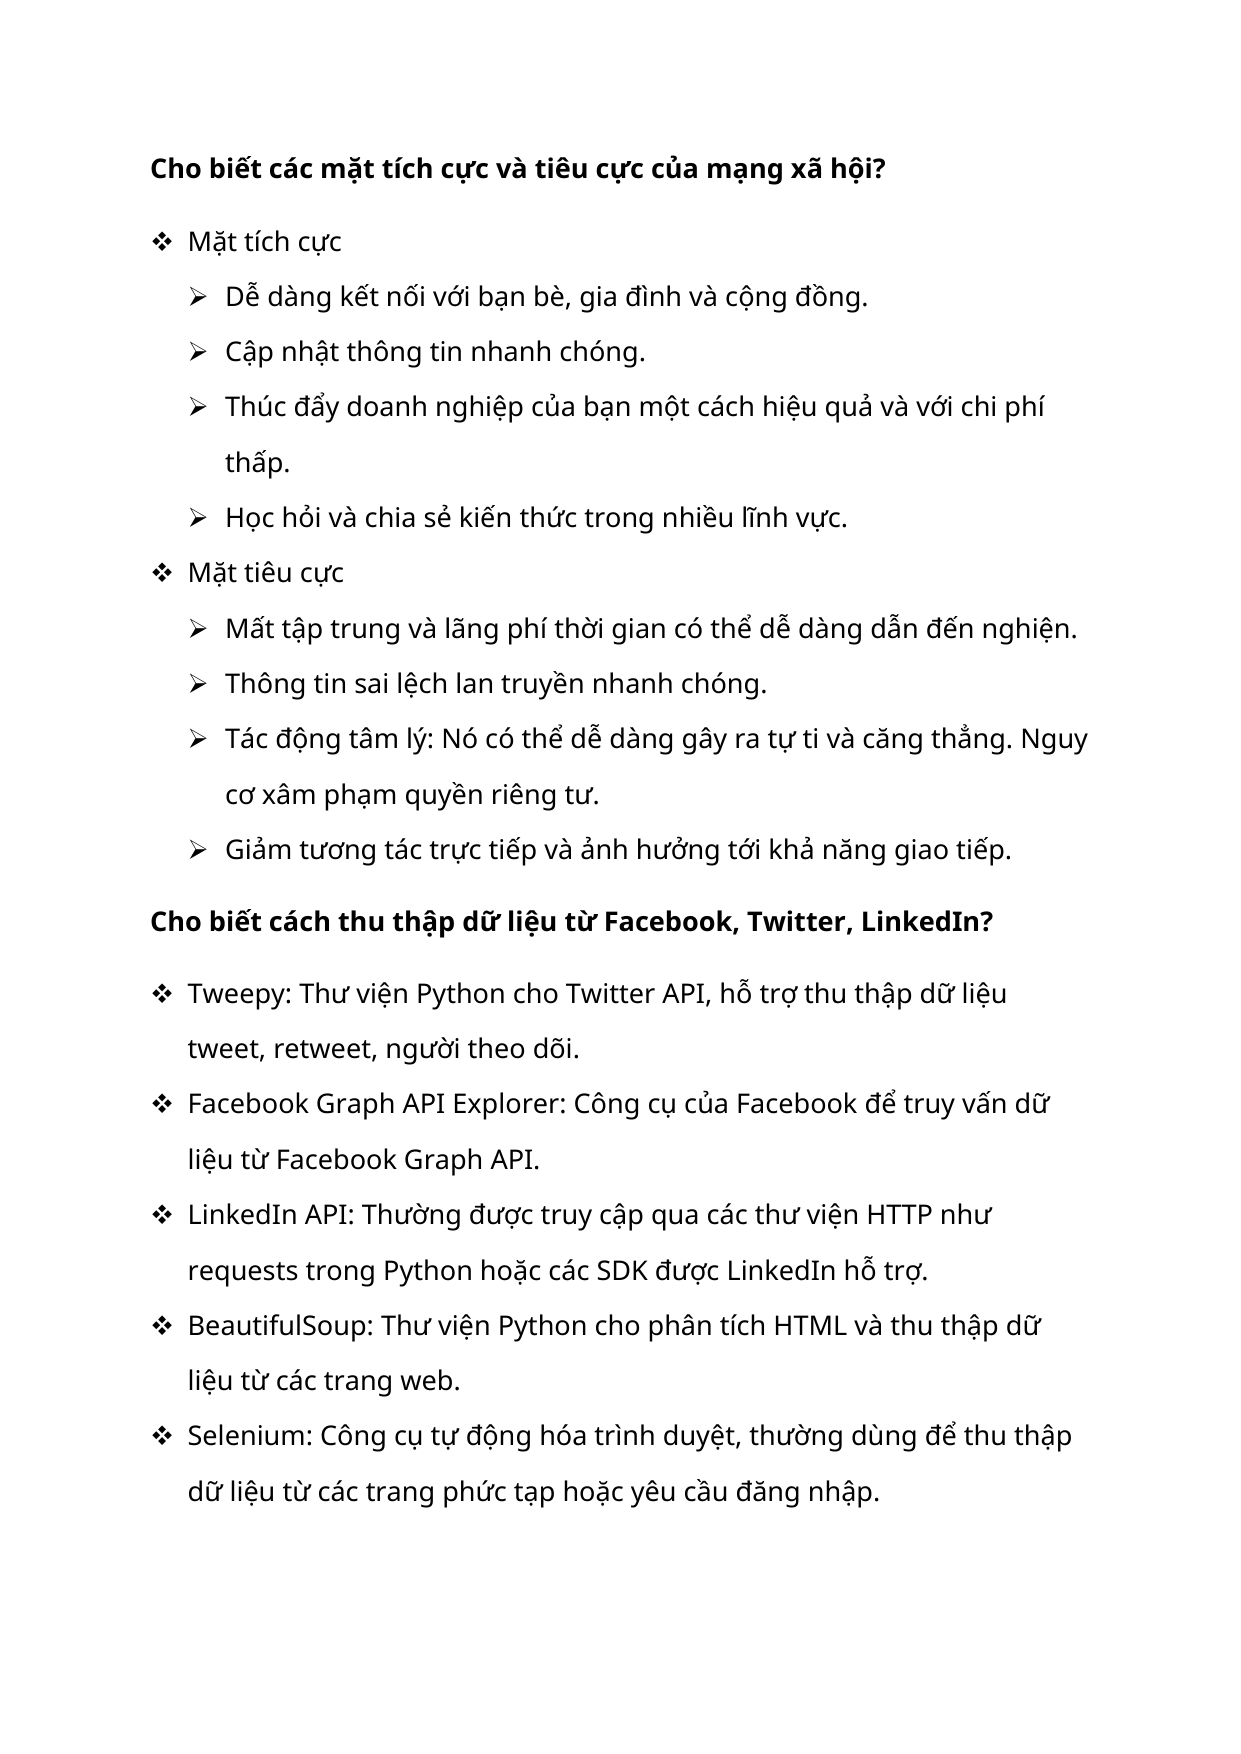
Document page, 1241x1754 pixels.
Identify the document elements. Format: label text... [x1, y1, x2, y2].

list Tác động tâm lý: Nó có thể dễ dàng gây ra tự ti và căng thẳng. Nguy cơ xâm phạm quyền riêng tư. [187, 720, 1090, 812]
text Cho biết cách thu thập dữ liệu từ Facebook, Twitter, LinkedIn? [150, 902, 1090, 939]
list Mất tập trung và lãng phí thời gian có thể dễ dàng dẫn đến nghiện. [187, 609, 1090, 646]
list Học hỏi và chia sẻ kiến ​​thức trong nhiều lĩnh vực. [187, 498, 1090, 535]
list Thúc đẩy doanh nghiệp của bạn một cách hiệu quả và với chi phí thấp. [187, 388, 1090, 480]
list BeautifulSoup: Thư viện Python cho phân tích HTML và thu thập dữ liệu từ các trang web. [150, 1306, 1090, 1398]
list Dễ dàng kết nối với bạn bè, gia đình và cộng đồng. [187, 277, 1090, 314]
list LinkedIn API: Thường được truy cập qua các thư viện HTTP như requests trong Python hoặc các SDK được LinkedIn hỗ trợ. [150, 1196, 1090, 1288]
list Facebook Graph API Explorer: Công cụ của Facebook để truy vấn dữ liệu từ Facebook Graph API. [150, 1085, 1090, 1177]
list Selenium: Công cụ tự động hóa trình duyệt, thường dùng để thu thập dữ liệu từ các trang phức tạp hoặc yêu cầu đăng nhập. [150, 1417, 1090, 1509]
list Giảm tương tác trực tiếp và ảnh hưởng tới khả năng giao tiếp. [187, 830, 1090, 867]
list Tweepy: Thư viện Python cho Twitter API, hỗ trợ thu thập dữ liệu tweet, retweet, người theo dõi. [150, 974, 1090, 1067]
text Cho biết các mặt tích cực và tiêu cực của mạng xã hội? [150, 150, 1090, 187]
list Cập nhật thông tin nhanh chóng. [187, 333, 1090, 369]
list Mặt tích cực [150, 222, 1090, 259]
list Mặt tiêu cực [150, 554, 1090, 591]
list Thông tin sai lệch lan truyền nhanh chóng. [187, 664, 1090, 701]
